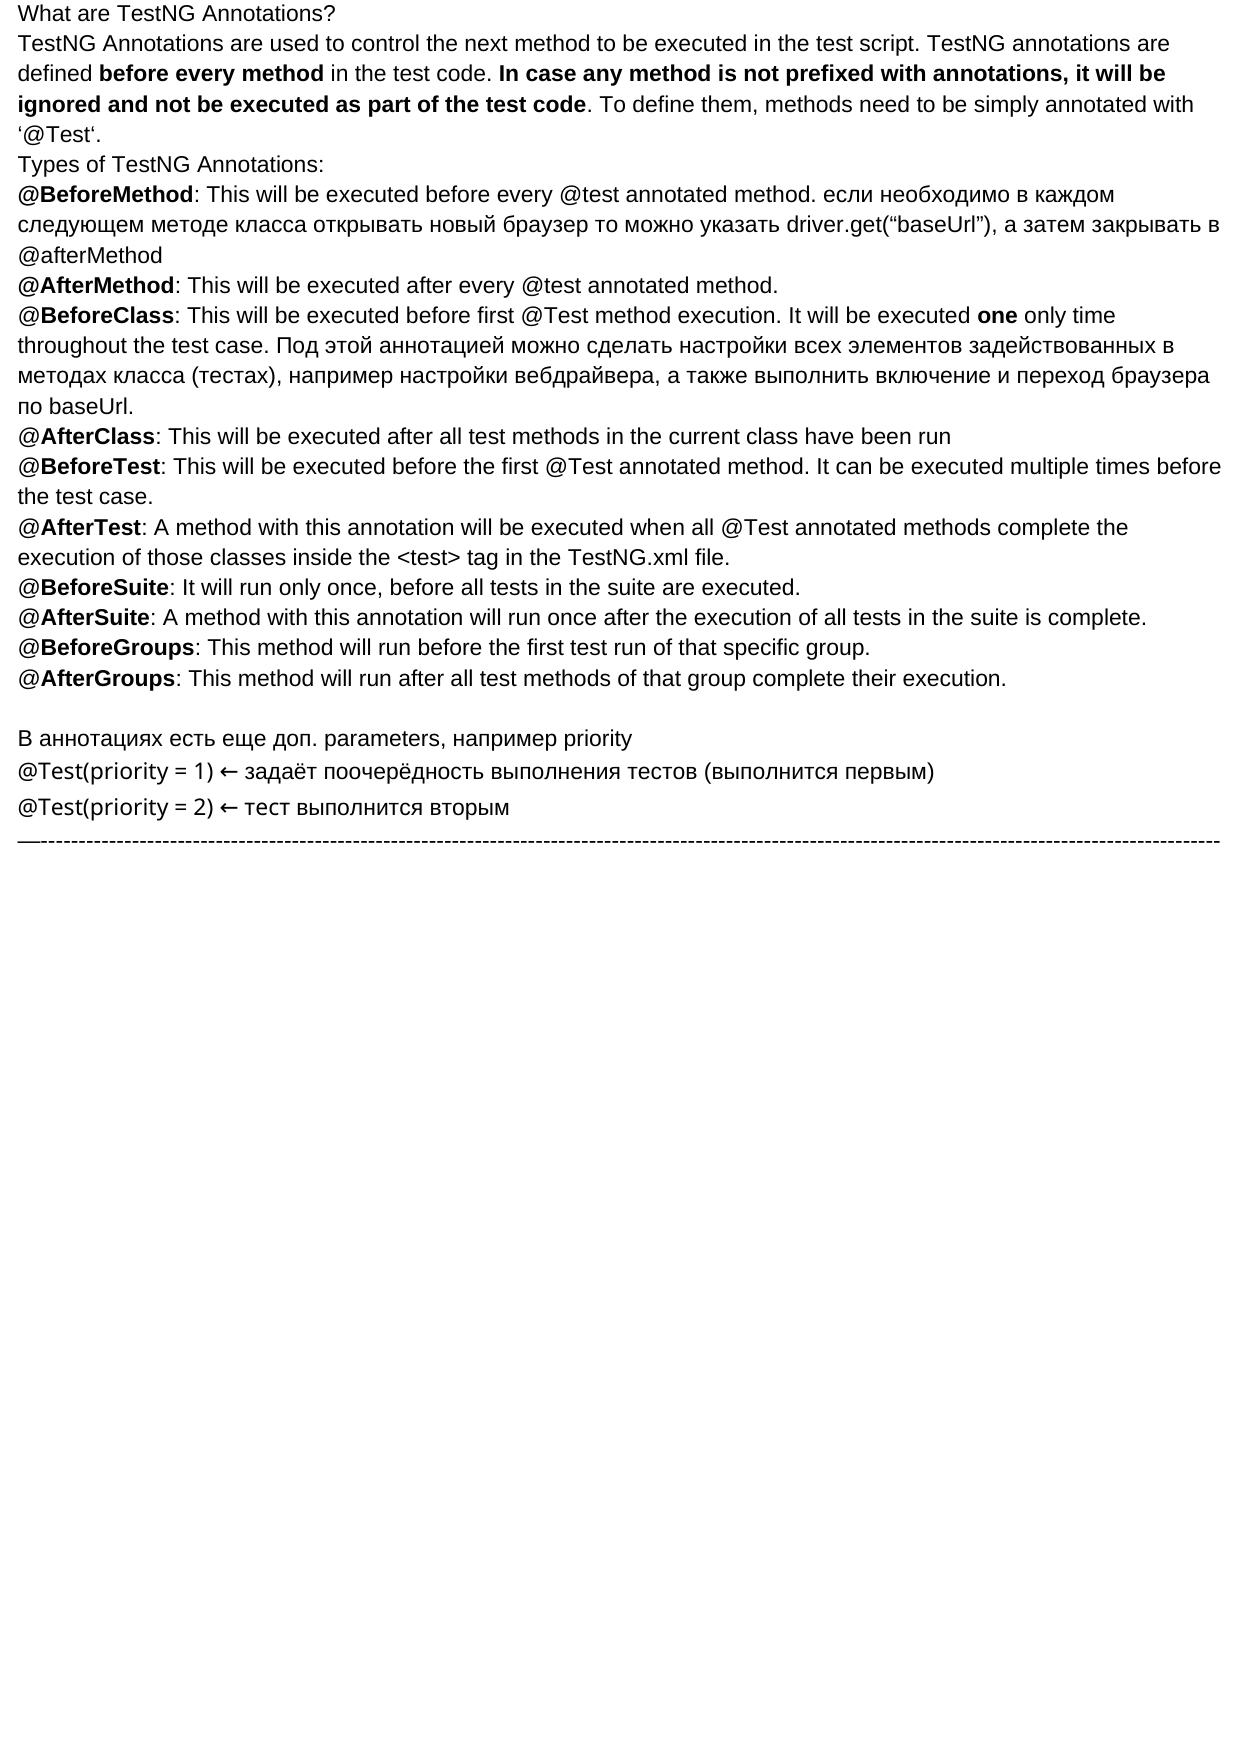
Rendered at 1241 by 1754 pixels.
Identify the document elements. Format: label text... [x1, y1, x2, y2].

text @BeforeGroups: This method will run before the first test run of that specific group. [17, 634, 1227, 661]
text @Test(priority = 2) ← тест выполнится вторым [17, 791, 1227, 822]
text @Test(priority = 1) ← задаёт поочерёдность выполнения тестов (выполнится первым) [17, 755, 1227, 786]
text @AfterClass: This will be executed after all test methods in the current class have been run [17, 423, 1227, 449]
text @AfterTest: A method with this annotation will be executed when all @Test annotated methods complete the execution of those classes inside the <test> tag in the TestNG.xml file. [17, 513, 1227, 570]
text @AfterGroups: This method will run after all test methods of that group complete their execution. [17, 664, 1227, 691]
text @BeforeSuite: It will run only once, before all tests in the suite are executed. [17, 574, 1227, 600]
text @BeforeMethod: This will be executed before every @test annotated method. если необходимо в каждом следующем методе класса открывать новый браузер то можно указать driver.get(“baseUrl”), а затем закрывать в @afterMethod [17, 181, 1227, 268]
text TestNG Annotations are used to control the next method to be executed in the test script. TestNG annotations are defined before every method in the test code. In case any method is not prefixed with annotations, it will be ignored and not be executed as part of the test code. To define them, methods need to be simply annotated with ‘@Test‘. [17, 30, 1227, 147]
text @AfterSuite: A method with this annotation will run once after the execution of all tests in the suite is complete. [17, 604, 1227, 631]
text —----------------------------------------------------------------------------------------------------------------------------------------------------------- [17, 827, 1227, 853]
text Types of TestNG Annotations: [17, 151, 1227, 177]
text @BeforeClass: This will be executed before first @Test method execution. It will be executed one only time throughout the test case. Под этой аннотацией можно сделать настройки всех элементов задействованных в методах класса (тестах), например настройки вебдрайвера, а также выполнить включение и переход браузера по baseUrl. [17, 302, 1227, 419]
text What are TestNG Annotations? [17, 0, 1227, 26]
text @AfterMethod: This will be executed after every @test annotated method. [17, 272, 1227, 298]
text @BeforeTest: This will be executed before the first @Test annotated method. It can be executed multiple times before the test case. [17, 453, 1227, 510]
text В аннотациях есть еще доп. parameters, например priority [17, 725, 1227, 751]
